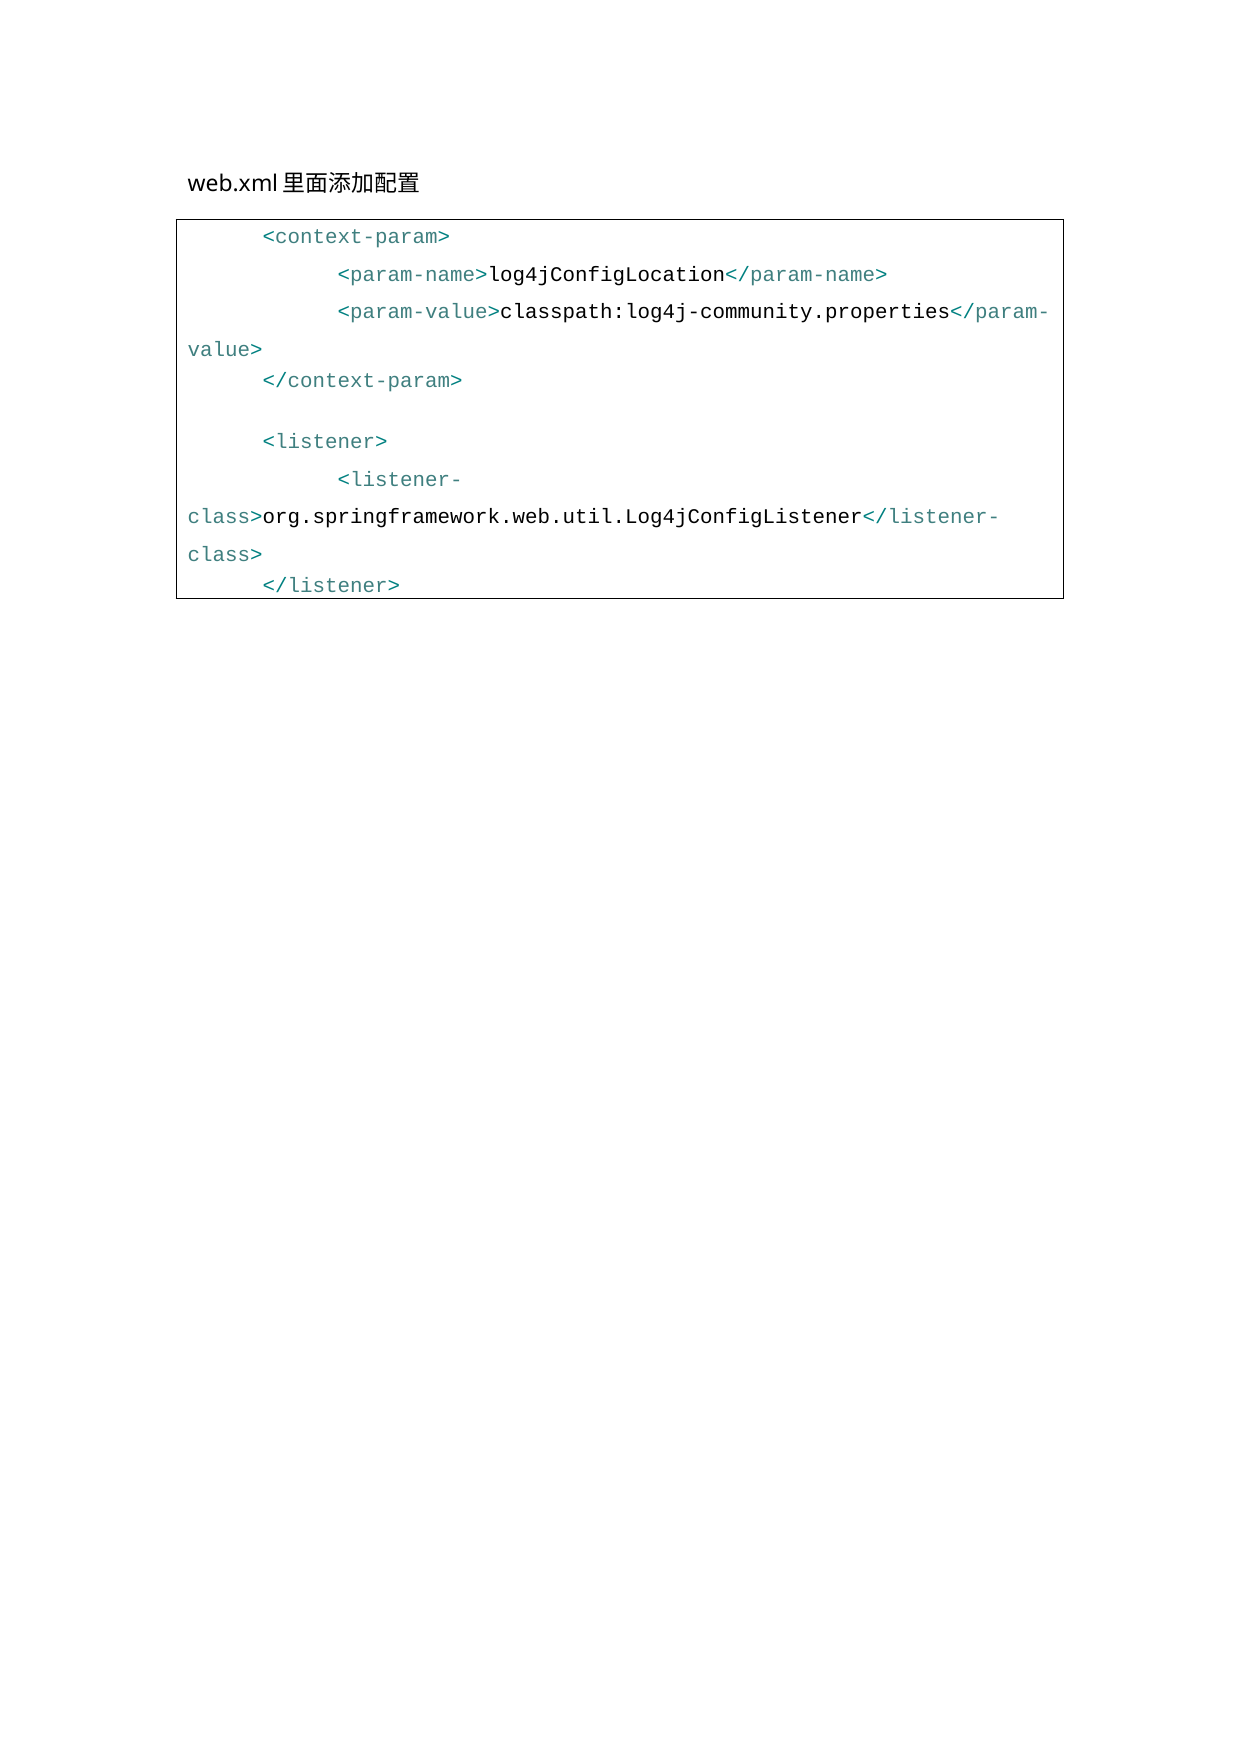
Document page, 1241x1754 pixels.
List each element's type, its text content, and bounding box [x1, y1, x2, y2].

text web.xml里面添加配置 [187, 164, 1053, 198]
table_header <context-param> <param-name>log4jConfigLocation</param-name> <param-value>classpath:log4j-community.properties</param-value> </context-param> <listener> <listener-class>org.springframework.web.util.Log4jConfigListener</listener-class> </listener> [177, 220, 1063, 598]
